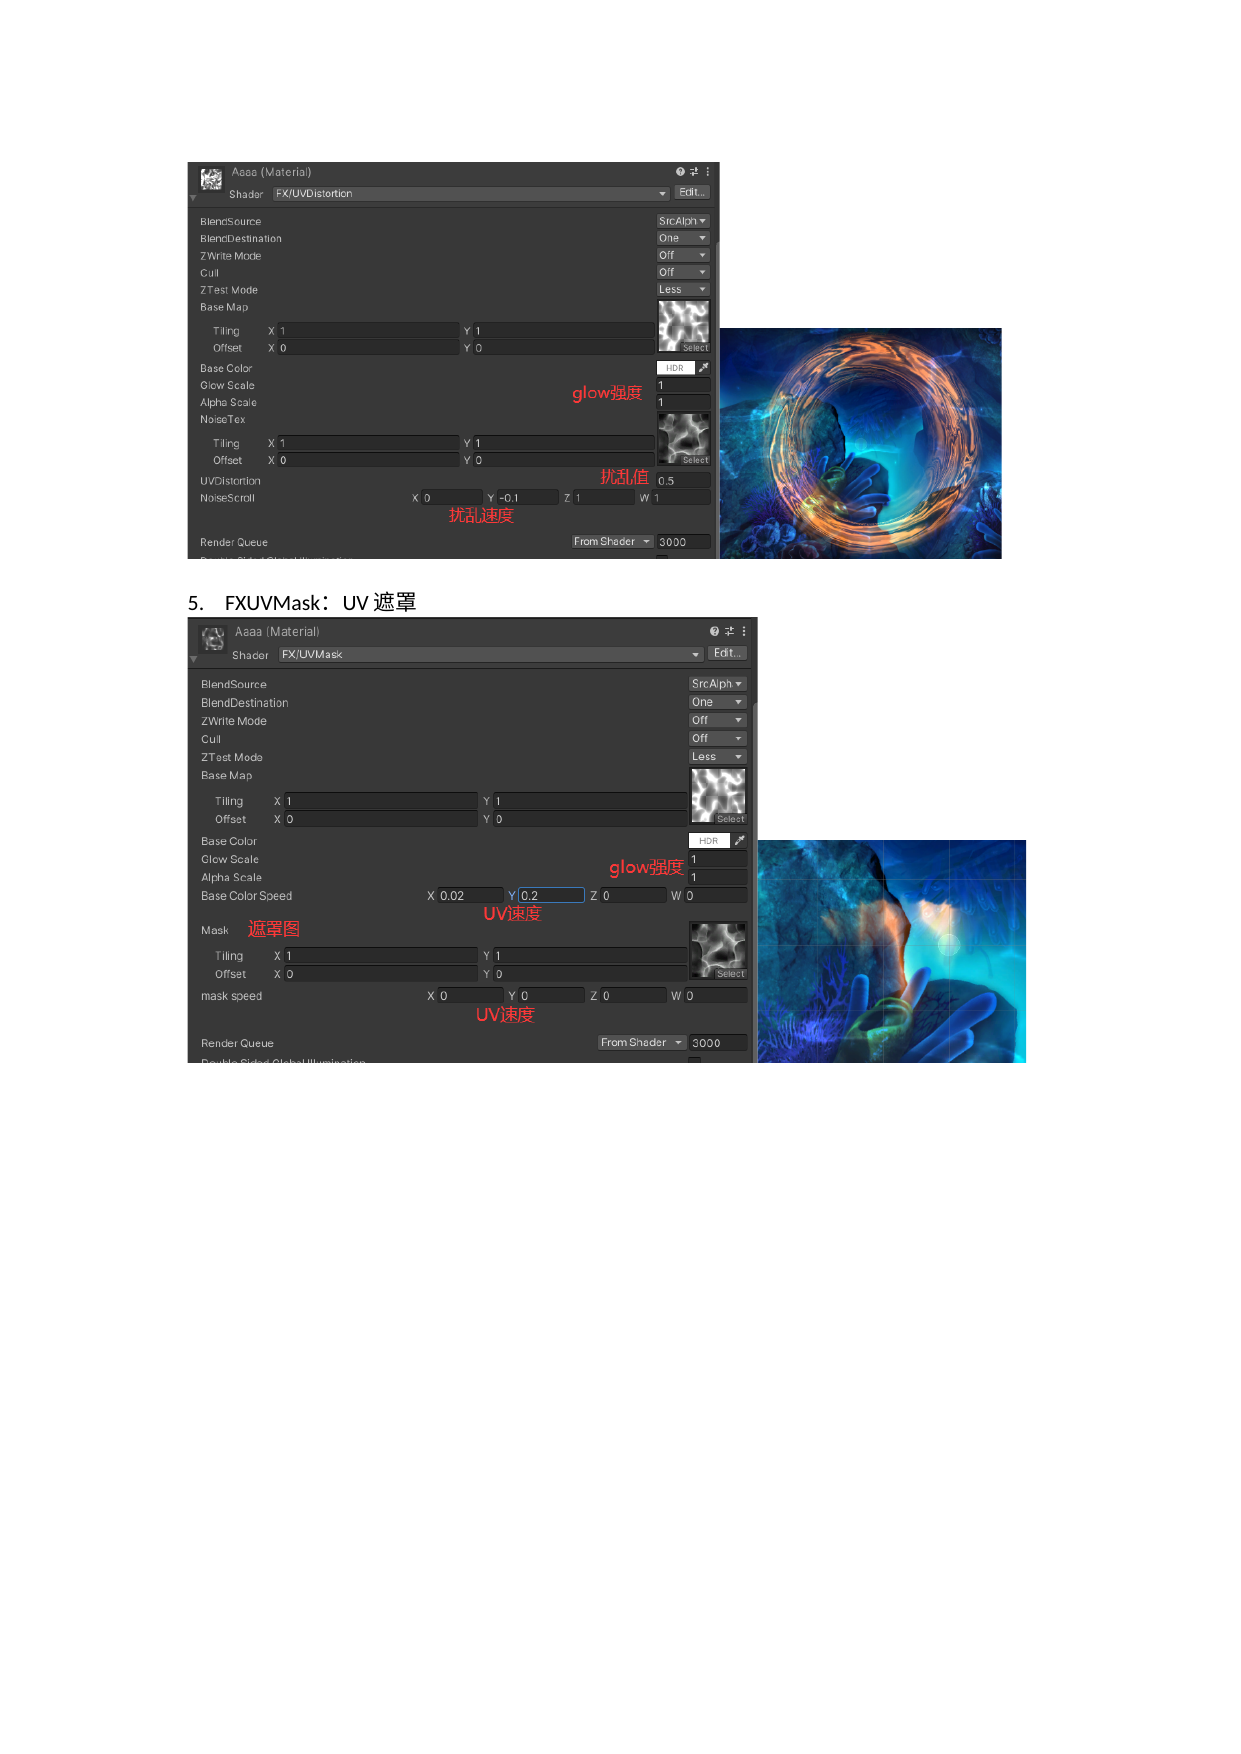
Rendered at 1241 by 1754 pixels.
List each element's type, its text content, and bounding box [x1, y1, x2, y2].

picture [187, 617, 1027, 1063]
list FXUVMask：UV遮罩 [187, 584, 1053, 617]
picture [187, 162, 1002, 559]
